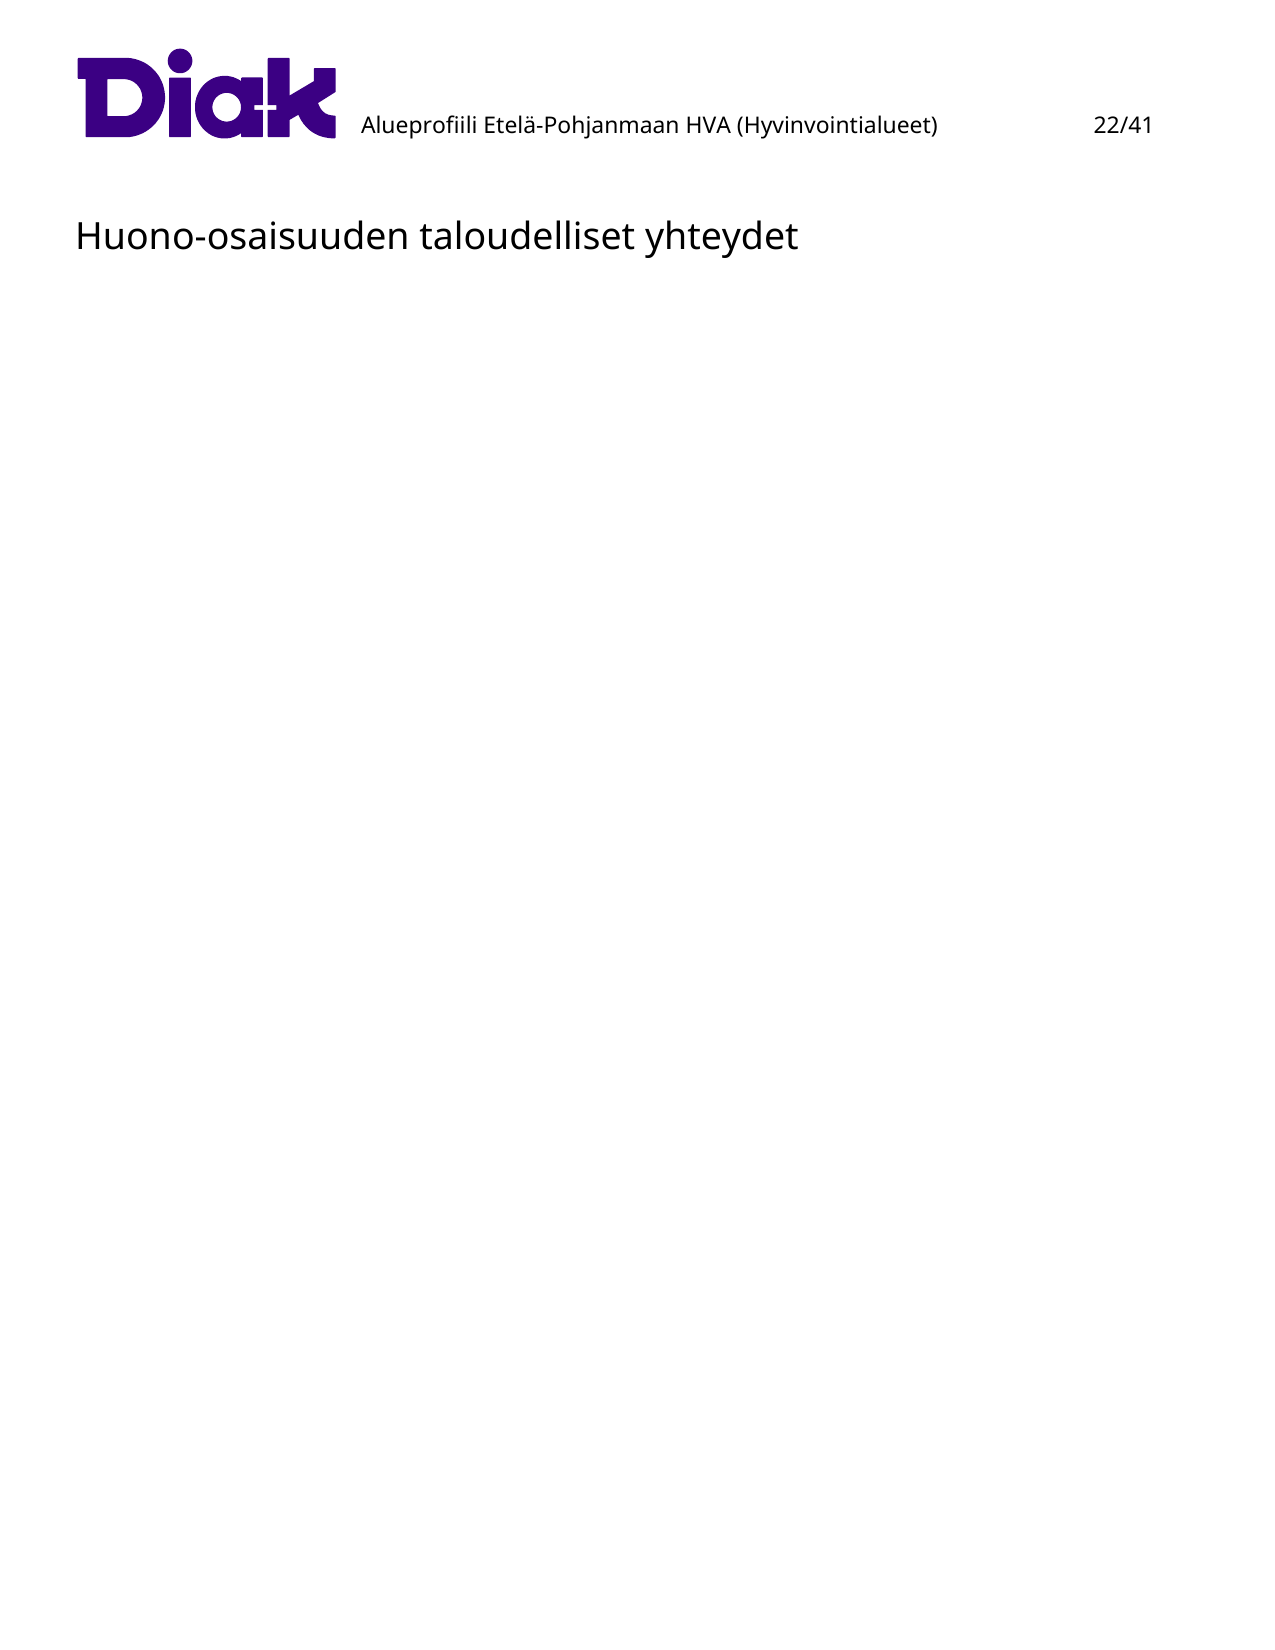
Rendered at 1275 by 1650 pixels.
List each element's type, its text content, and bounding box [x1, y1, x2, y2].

subtitle Huono-osaisuuden taloudelliset yhteydet [75, 209, 1200, 261]
